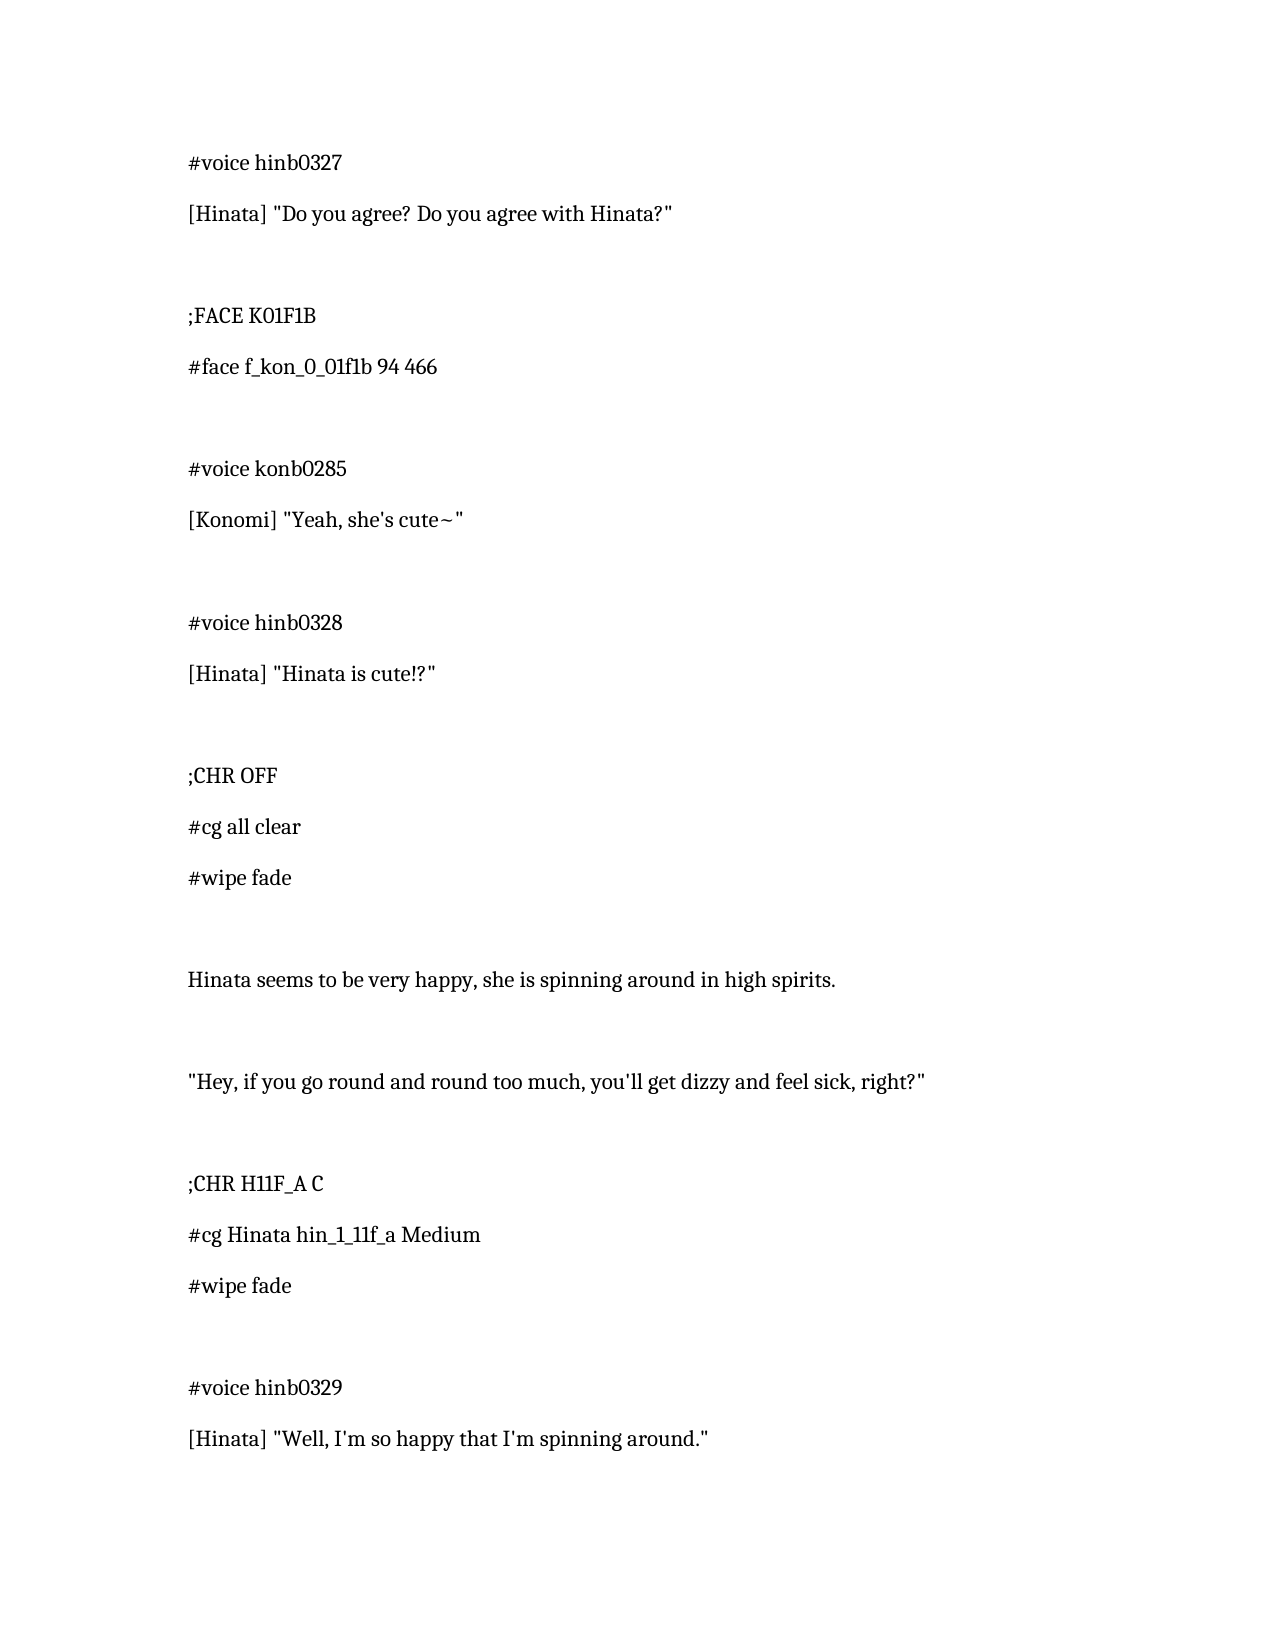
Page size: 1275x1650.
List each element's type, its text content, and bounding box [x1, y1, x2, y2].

text #wipe fade [187, 1273, 1087, 1299]
text #voice konb0285 [187, 456, 1087, 483]
text ;FACE K01F1B [187, 303, 1087, 329]
text #voice hinb0328 [187, 609, 1087, 636]
text [Hinata] "Do you agree? Do you agree with Hinata?" [187, 201, 1087, 227]
text #face f_kon_0_01f1b 94 466 [187, 354, 1087, 381]
text "Hey, if you go round and round too much, you'll get dizzy and feel sick, right?" [187, 1069, 1087, 1095]
text #cg Hinata hin_1_11f_a Medium [187, 1222, 1087, 1248]
text #wipe fade [187, 864, 1087, 891]
text ;CHR H11F_A C [187, 1171, 1087, 1197]
text #voice hinb0327 [187, 150, 1087, 176]
text #cg all clear [187, 813, 1087, 840]
text Hinata seems to be very happy, she is spinning around in high spirits. [187, 967, 1087, 993]
text [Konomi] "Yeah, she's cute~" [187, 507, 1087, 534]
text ;CHR OFF [187, 762, 1087, 789]
text [Hinata] "Well, I'm so happy that I'm spinning around." [187, 1426, 1087, 1452]
text [Hinata] "Hinata is cute!?" [187, 660, 1087, 687]
text #voice hinb0329 [187, 1375, 1087, 1401]
